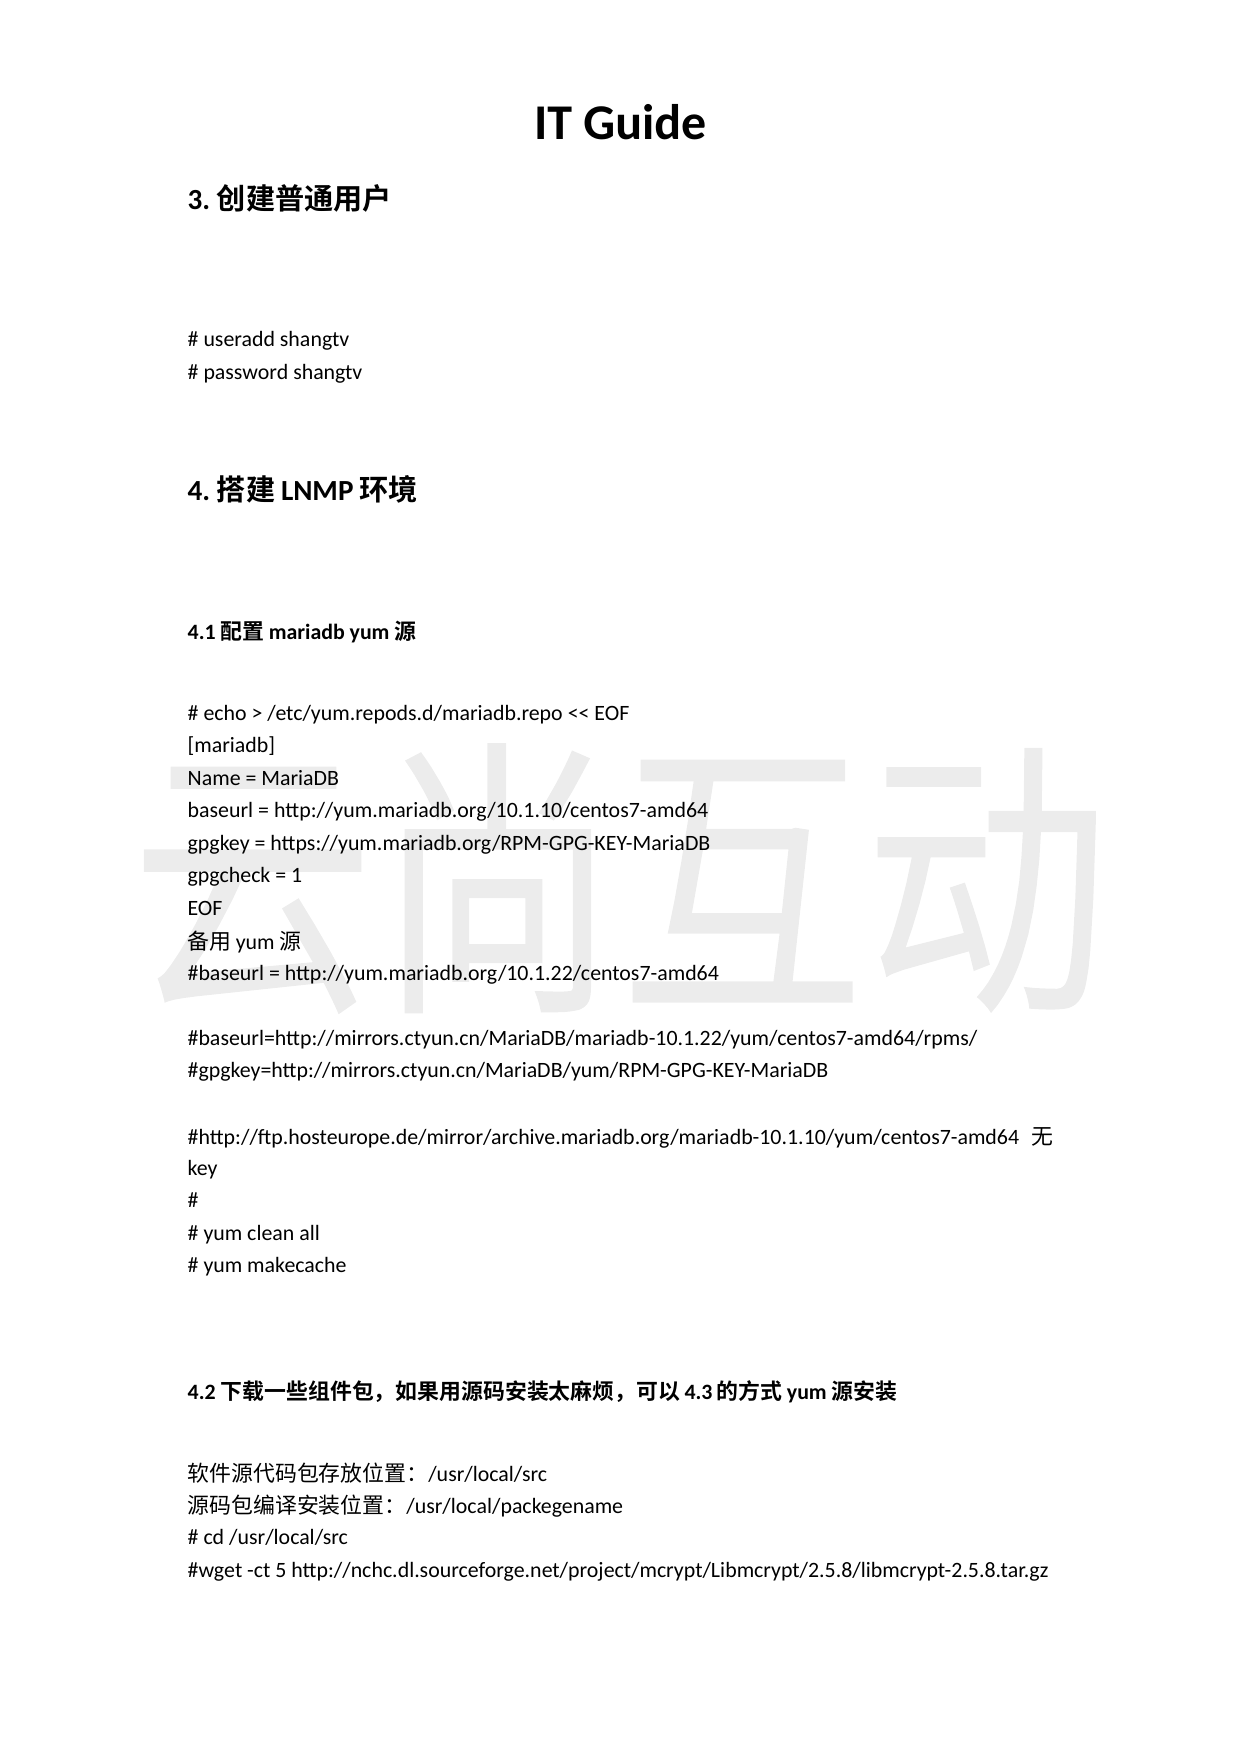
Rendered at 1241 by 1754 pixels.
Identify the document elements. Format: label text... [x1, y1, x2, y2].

list # echo > /etc/yum.repods.d/mariadb.repo << EOF [187, 696, 1053, 729]
list #baseurl=http://mirrors.ctyun.cn/MariaDB/mariadb-10.1.22/yum/centos7-amd64/rpms/ [187, 1021, 1053, 1054]
list # yum clean all [187, 1216, 1053, 1249]
list #gpgkey=http://mirrors.ctyun.cn/MariaDB/yum/RPM-GPG-KEY-MariaDB [187, 1054, 1053, 1086]
list 源码包编译安装位置：/usr/local/packegename [187, 1488, 1053, 1521]
list # useradd shangtv [187, 322, 1053, 355]
list #http://ftp.hosteurope.de/mirror/archive.mariadb.org/mariadb-10.1.10/yum/centos7-amd64 无key [187, 1119, 1053, 1184]
list 备用yum源 [187, 924, 1053, 956]
subtitle 3. 创建普通用户 [187, 164, 1053, 229]
list Name = MariaDB [187, 761, 1053, 794]
list # password shangtv [187, 355, 1053, 387]
list baseurl = http://yum.mariadb.org/10.1.10/centos7-amd64 [187, 794, 1053, 826]
list 软件源代码包存放位置：/usr/local/src [187, 1456, 1053, 1488]
subtitle 4.2 下载一些组件包，如果用源码安装太麻烦，可以4.3的方式yum源安装 [187, 1373, 1053, 1406]
list gpgkey = https://yum.mariadb.org/RPM-GPG-KEY-MariaDB [187, 826, 1053, 859]
subtitle 4. 搭建LNMP环境 [187, 455, 1053, 520]
subtitle 4.1 配置mariadb yum源 [187, 614, 1053, 646]
list #baseurl = http://yum.mariadb.org/10.1.22/centos7-amd64 [187, 956, 1053, 989]
list # cd /usr/local/src [187, 1521, 1053, 1553]
list # yum makecache [187, 1249, 1053, 1281]
list #wget -ct 5 http://nchc.dl.sourceforge.net/project/mcrypt/Libmcrypt/2.5.8/libmcrypt-2.5.8.tar.gz [187, 1553, 1053, 1586]
list # [187, 1184, 1053, 1216]
list EOF [187, 891, 1053, 924]
list [mariadb] [187, 729, 1053, 761]
list gpgcheck = 1 [187, 859, 1053, 891]
